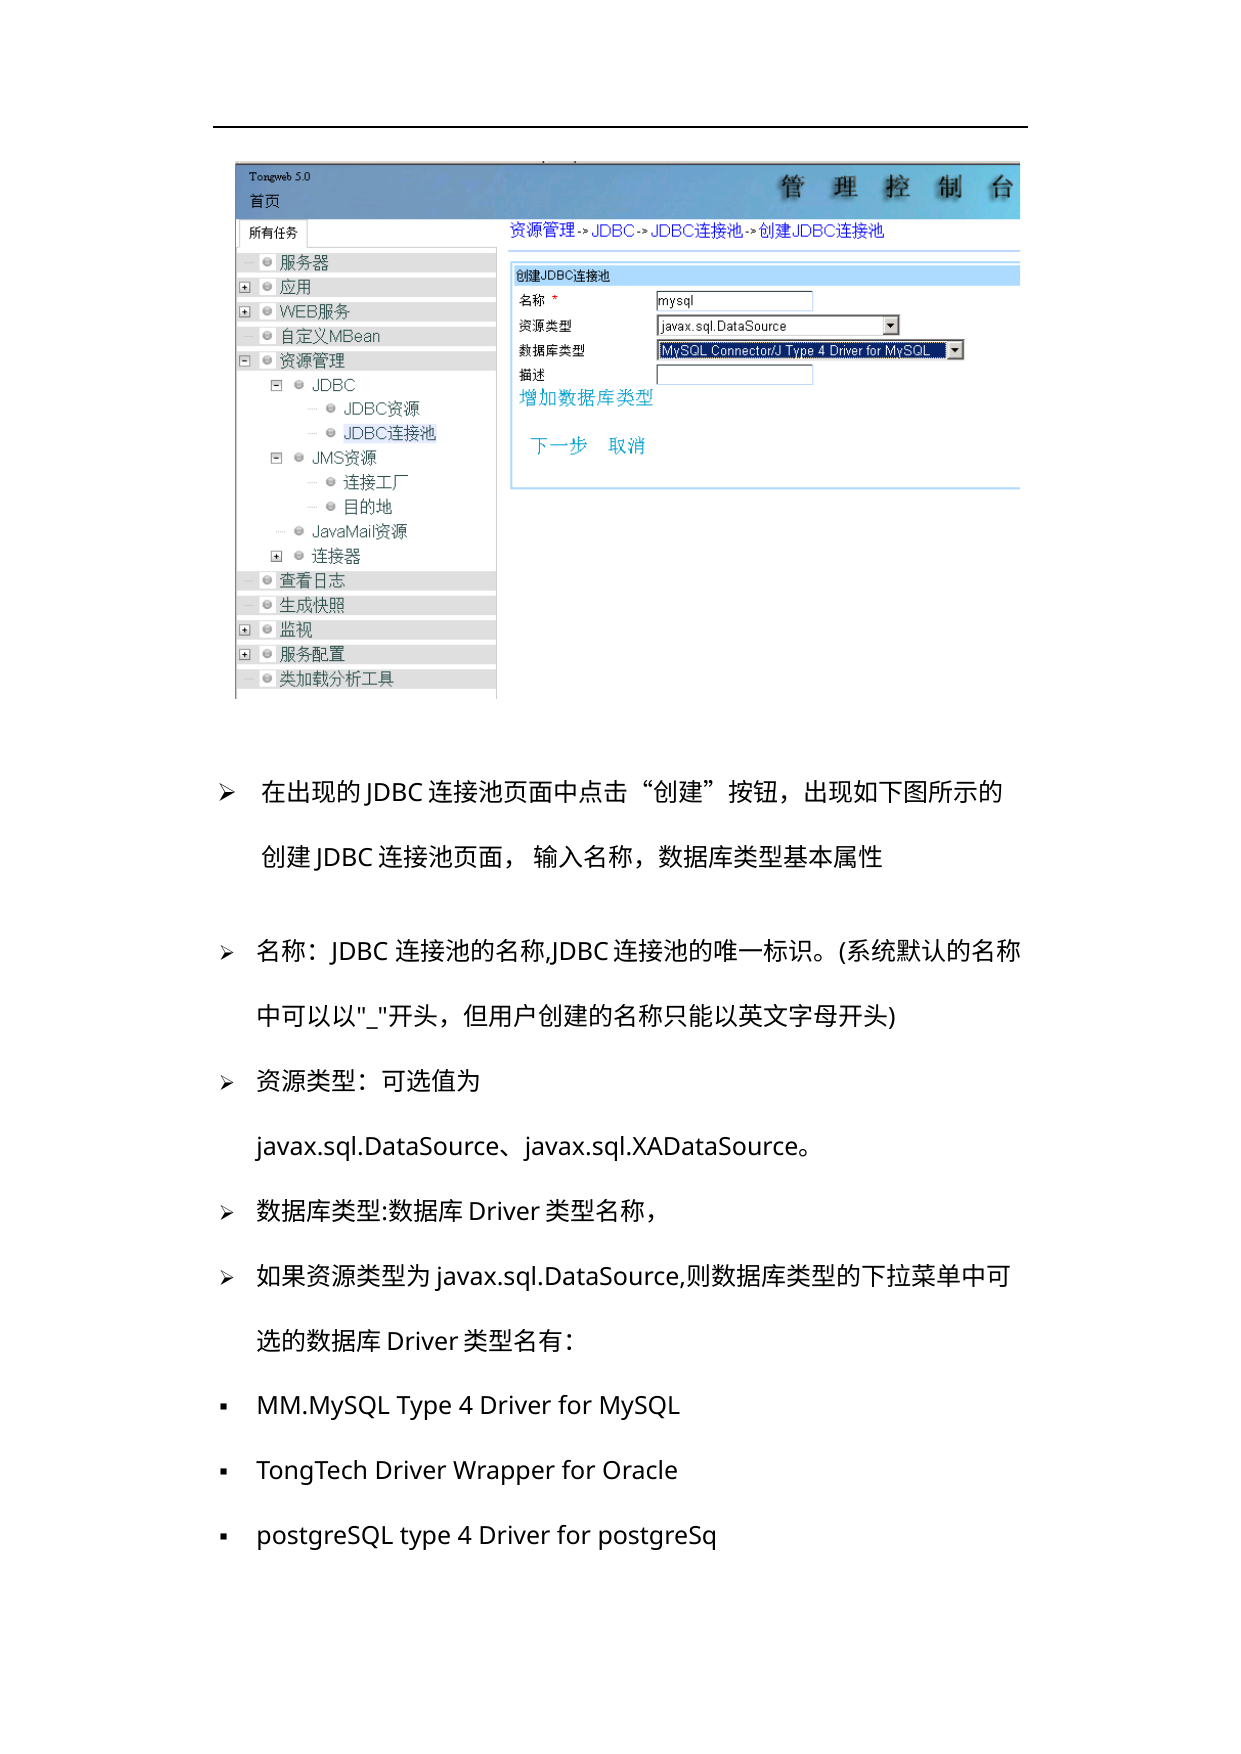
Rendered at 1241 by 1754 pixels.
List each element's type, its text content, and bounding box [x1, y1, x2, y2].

list 名称：JDBC 连接池的名称,JDBC连接池的唯一标识。(系统默认的名称中可以以"_"开头，但用户创建的名称只能以英文字母开头) [219, 917, 1028, 1047]
list 资源类型：可选值为 javax.sql.DataSource、javax.sql.XADataSource。 [219, 1047, 1028, 1177]
list MM.MySQL Type 4 Driver for MySQL [219, 1372, 1028, 1437]
list postgreSQL type 4 Driver for postgreSq [219, 1502, 1028, 1567]
picture [235, 161, 1021, 699]
list 在出现的JDBC连接池页面中点击“创建”按钮，出现如下图所示的创建JDBC连接池页面， 输入名称，数据库类型基本属性 [217, 758, 1028, 888]
list 如果资源类型为javax.sql.DataSource,则数据库类型的下拉菜单中可选的数据库Driver类型名有： [219, 1242, 1028, 1372]
list TongTech Driver Wrapper for Oracle [219, 1437, 1028, 1502]
list 数据库类型:数据库Driver类型名称， [219, 1177, 1028, 1242]
